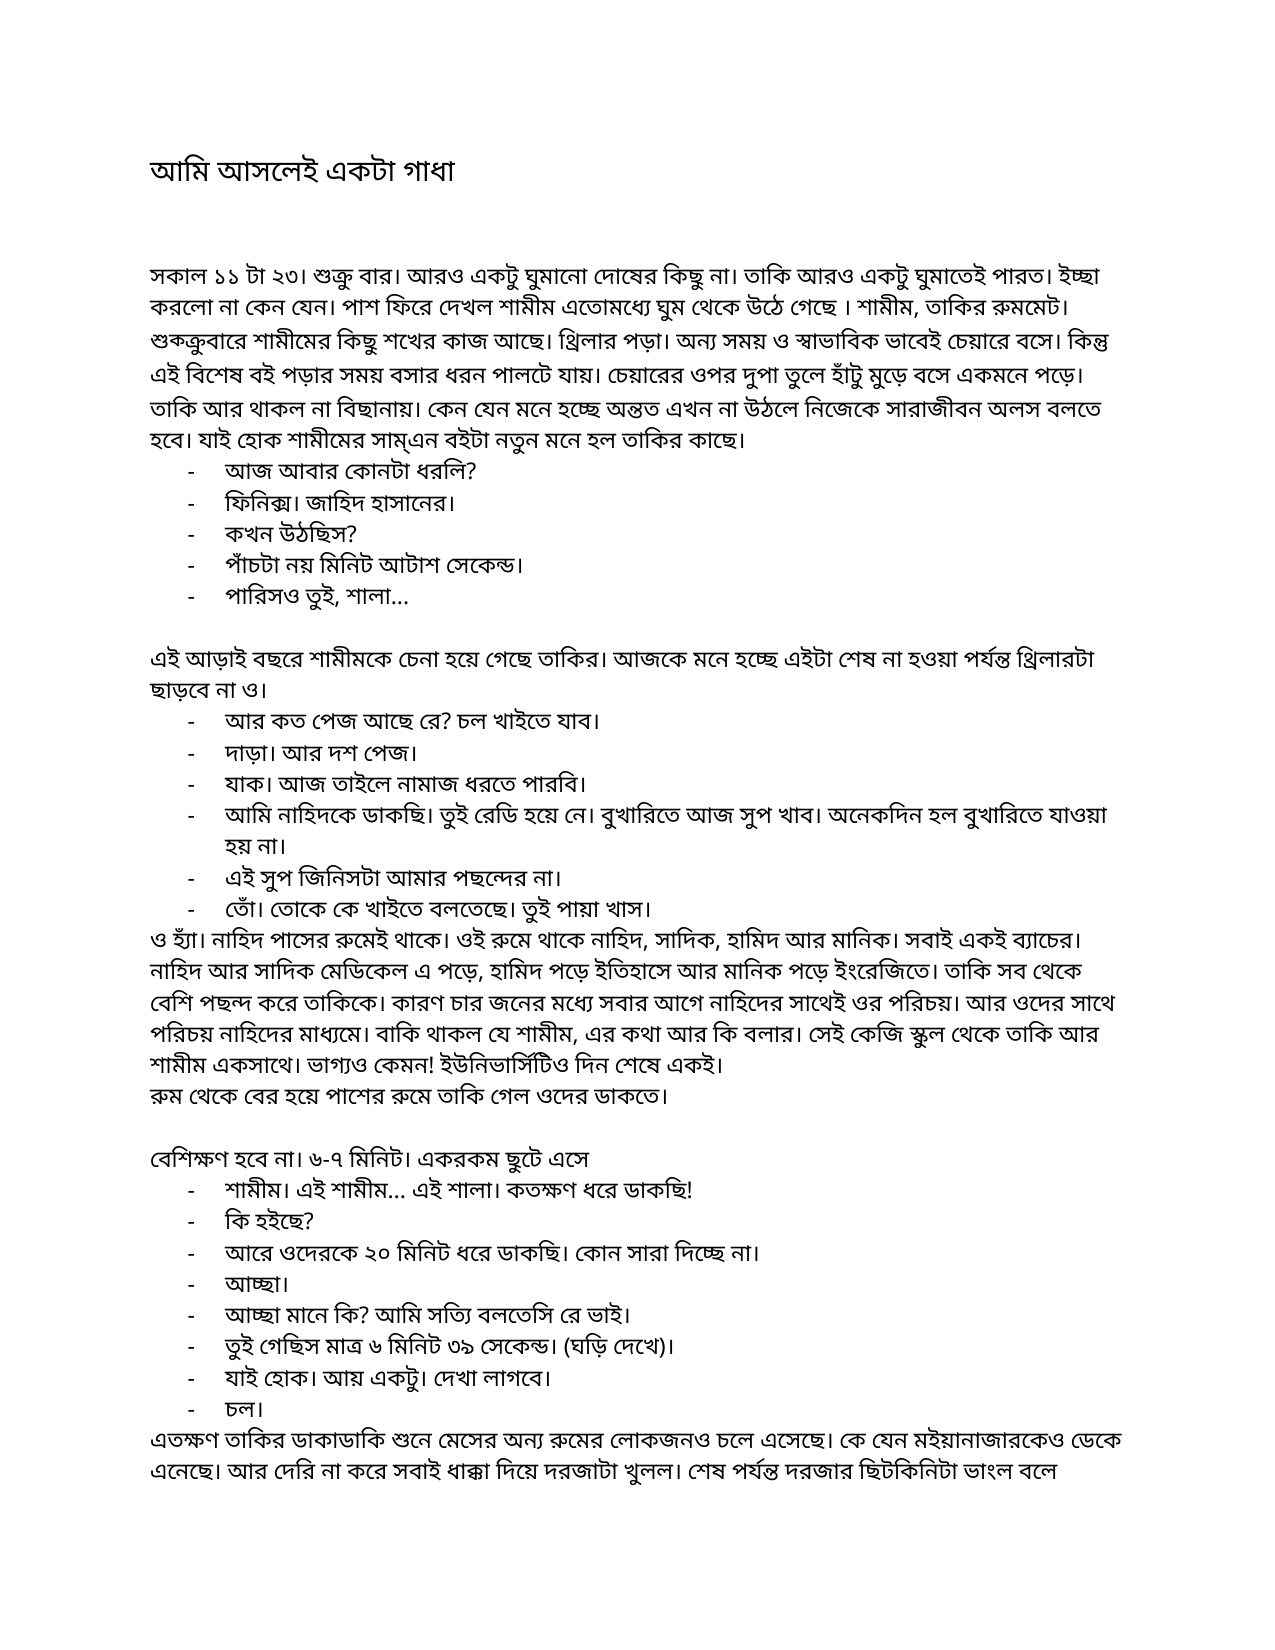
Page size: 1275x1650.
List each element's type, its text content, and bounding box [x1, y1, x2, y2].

text বেশিক্ষণ হবে না। ৬-৭ মিনিট। একরকম ছুটে এসে [150, 1143, 1125, 1174]
list পাঁচটা নয় মিনিট আটাশ সেকেন্ড। [187, 549, 1125, 580]
list কখন উঠছিস? [187, 518, 1125, 549]
text রুম থেকে বের হয়ে পাশের রুমে তাকি গেল ওদের ডাকতে। [150, 1080, 1125, 1111]
list চল। [187, 1393, 1125, 1424]
list কি হইছে? [187, 1205, 1125, 1236]
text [150, 1424, 1125, 1486]
list পারিসও তুই, শালা... [187, 580, 1125, 611]
list যাই হোক। আয় একটু। দেখা লাগবে। [187, 1361, 1125, 1393]
list দাড়া। আর দশ পেজ। [187, 736, 1125, 768]
list আমি নাহিদকে ডাকছি। তুই রেডি হয়ে নে। বুখারিতে আজ সুপ খাব। অনেকদিন হল বুখারিতে যাওয়া হয় না। [187, 799, 1125, 861]
list তুই গেছিস মাত্র ৬ মিনিট ৩৯ সেকেন্ড। (ঘড়ি দেখে)। [187, 1330, 1125, 1361]
list আচ্ছা মানে কি? আমি সত্যি বলতেসি রে ভাই। [187, 1299, 1125, 1330]
list আরে ওদেরকে ২০ মিনিট ধরে ডাকছি। কোন সারা দিচ্ছে না। [187, 1236, 1125, 1268]
list আজ আবার কোনটা ধরলি? [187, 455, 1125, 486]
list আর কত পেজ আছে রে? চল খাইতে যাব। [187, 705, 1125, 736]
list আচ্ছা। [187, 1268, 1125, 1299]
list যাক। আজ তাইলে নামাজ ধরতে পারবি। [187, 768, 1125, 799]
text আমি আসলেই একটা গাধা [150, 150, 1125, 190]
list এই সুপ জিনিসটা আমার পছন্দের না। [187, 861, 1125, 893]
list তোঁ। তোকে কে খাইতে বলতেছে। তুই পায়া খাস। [187, 893, 1125, 924]
list ফিনিক্স। জাহিদ হাসানের। [187, 486, 1125, 518]
text ও হ্যাঁ। নাহিদ পাসের রুমেই থাকে। ওই রুমে থাকে নাহিদ, সাদিক, হামিদ আর মানিক। সবাই একই ব্যাচের। নাহিদ আর সাদিক মেডিকেল এ পড়ে, হামিদ পড়ে ইতিহাসে আর মানিক পড়ে ইংরেজিতে। তাকি সব থেকে বেশি পছন্দ করে তাকিকে। কারণ চার জনের মধ্যে সবার আগে নাহিদের সাথেই ওর পরিচয়। আর ওদের সাথে পরিচয় নাহিদের মাধ্যমে। বাকি থাকল যে শামীম, এর কথা আর কি বলার। সেই কেজি স্কুল থেকে তাকি আর শামীম একসাথে। ভাগ্যও কেমন! ইউনিভার্সিটিও দিন শেষে একই। [150, 924, 1125, 1080]
text এই আড়াই বছরে শামীমকে চেনা হয়ে গেছে তাকির। আজকে মনে হচ্ছে এইটা শেষ না হওয়া পর্যন্ত থ্রিলারটা ছাড়বে না ও। [150, 643, 1125, 705]
text সকাল ১১ টা ২৩। শুক্রু বার। আরও একটু ঘুমানো দোষের কিছু না। তাকি আরও একটু ঘুমাতেই পারত। ইচ্ছা করলো না কেন যেন। পাশ ফিরে দেখল শামীম এতোমধ্যে ঘুম থেকে উঠে গেছে । শামীম, তাকির রুমমেট।শুক্ক্রুবারে শামীমের কিছু শখের কাজ আছে। থ্রিলার পড়া। অন্য সময় ও স্বাভাবিক ভাবেই চেয়ারে বসে। কিন্তু এই বিশেষ বই পড়ার সময় বসার ধরন পালটে যায়। চেয়ারের ওপর দুপা তুলে হাঁটু মুড়ে বসে একমনে পড়ে। তাকি আর থাকল না বিছানায়। কেন যেন মনে হচ্ছে অন্তত এখন না উঠলে নিজেকে সারাজীবন অলস বলতে হবে। যাই হোক শামীমের সাম্এন বইটা নতুন মনে হল তাকির কাছে। [150, 260, 1125, 455]
list শামীম। এই শামীম… এই শালা। কতক্ষণ ধরে ডাকছি! [187, 1174, 1125, 1205]
